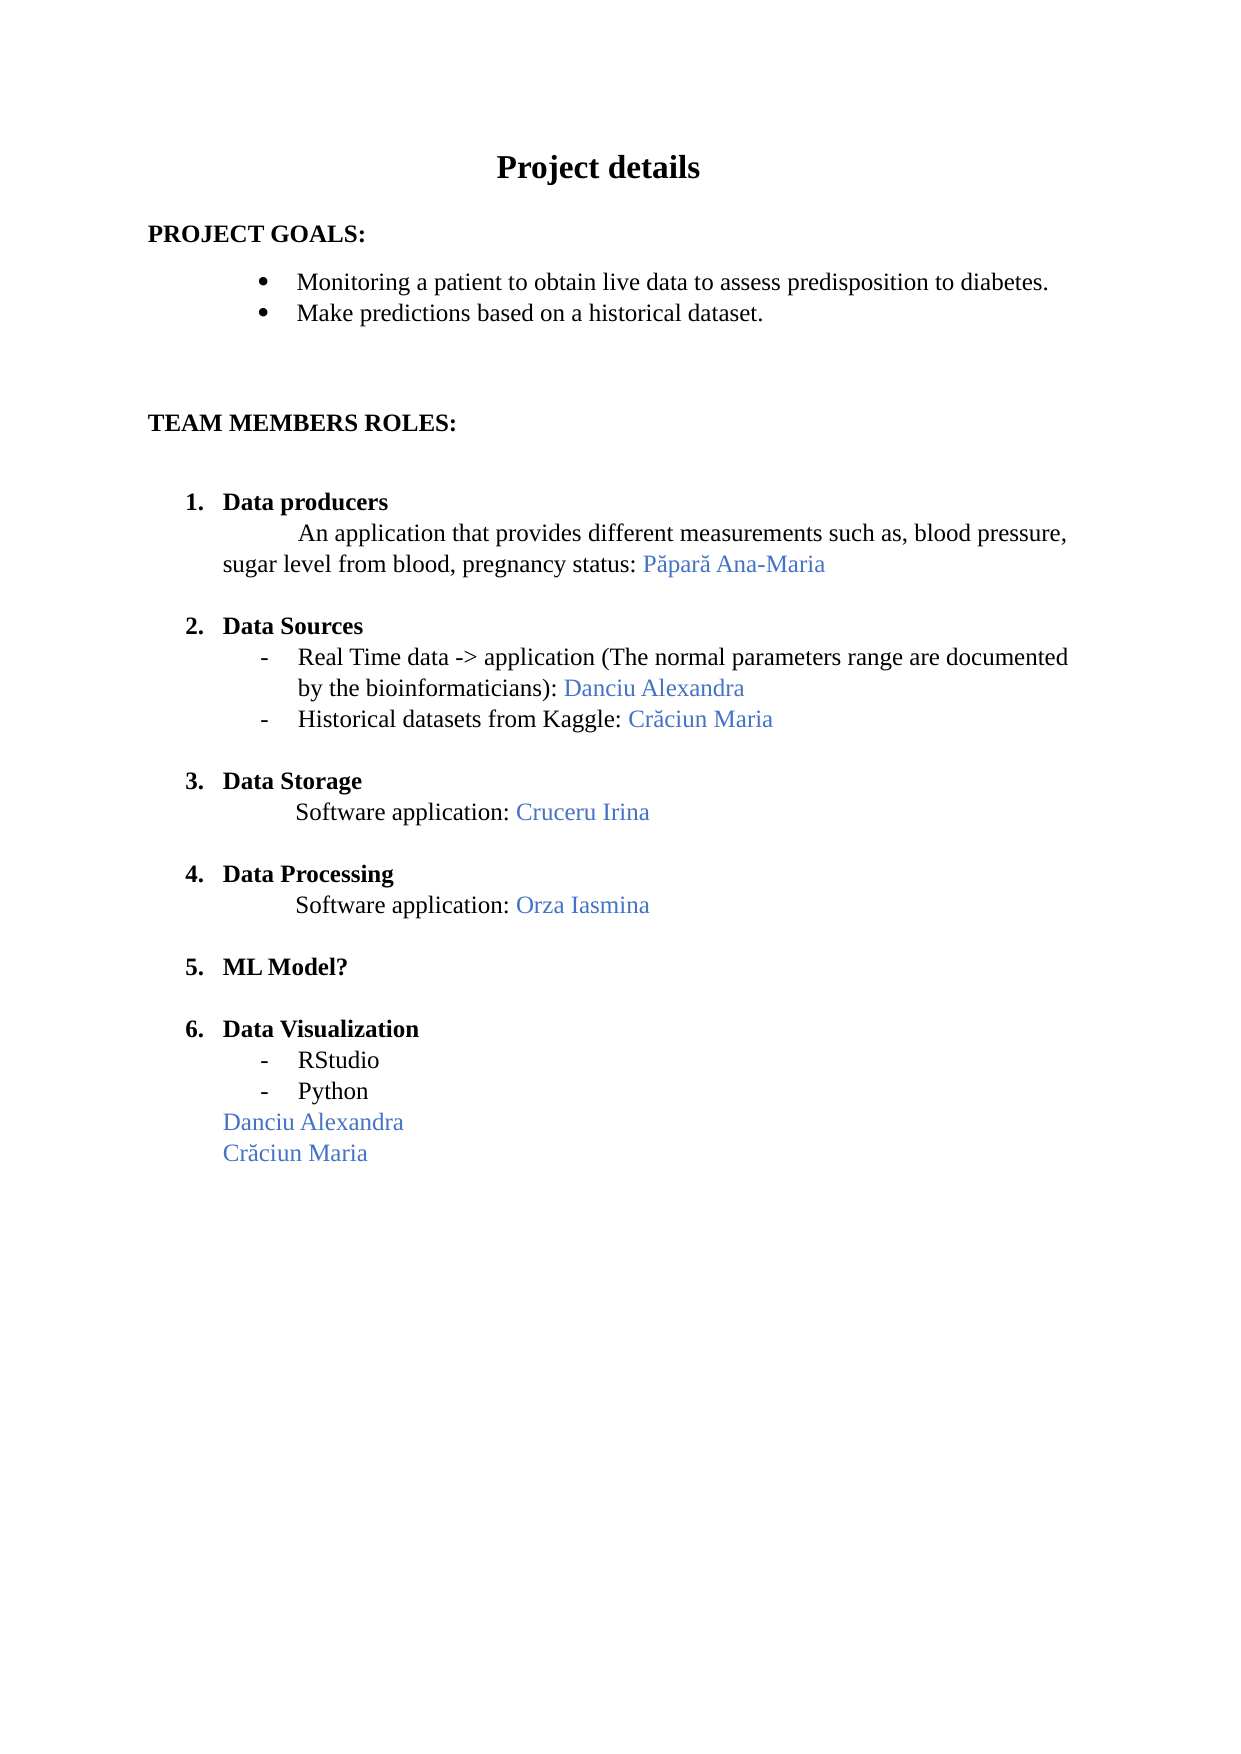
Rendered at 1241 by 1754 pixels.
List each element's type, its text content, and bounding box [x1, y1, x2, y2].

list An application that provides different measurements such as, blood pressure, sugar level from blood, pregnancy status: Păpară Ana-Maria [223, 518, 1093, 577]
list Real Time data -> application (The normal parameters range are documented by the bioinformaticians): Danciu Alexandra [260, 642, 1093, 702]
list Data Visualization [185, 1014, 1093, 1043]
list Data Processing [185, 859, 1093, 888]
list ML Model? [185, 952, 1093, 981]
list Software application: Orza Iasmina [223, 890, 1093, 919]
list Make predictions based on a historical dataset. [259, 298, 1093, 327]
text Project details PROJECT GOALS: [148, 148, 1093, 248]
list RStudio [260, 1045, 1093, 1074]
list Danciu Alexandra [223, 1107, 1093, 1136]
list Data Sources [185, 611, 1093, 639]
list Crăciun Maria [223, 1138, 1093, 1167]
list Data Storage [185, 766, 1093, 795]
list Historical datasets from Kaggle: Crăciun Maria [260, 704, 1093, 733]
list Data producers [185, 487, 1093, 515]
text TEAM MEMBERS ROLES: [148, 408, 1093, 437]
list Python [260, 1076, 1093, 1105]
list Monitoring a patient to obtain live data to assess predisposition to diabetes. [259, 267, 1093, 296]
list Software application: Cruceru Irina [223, 797, 1093, 826]
